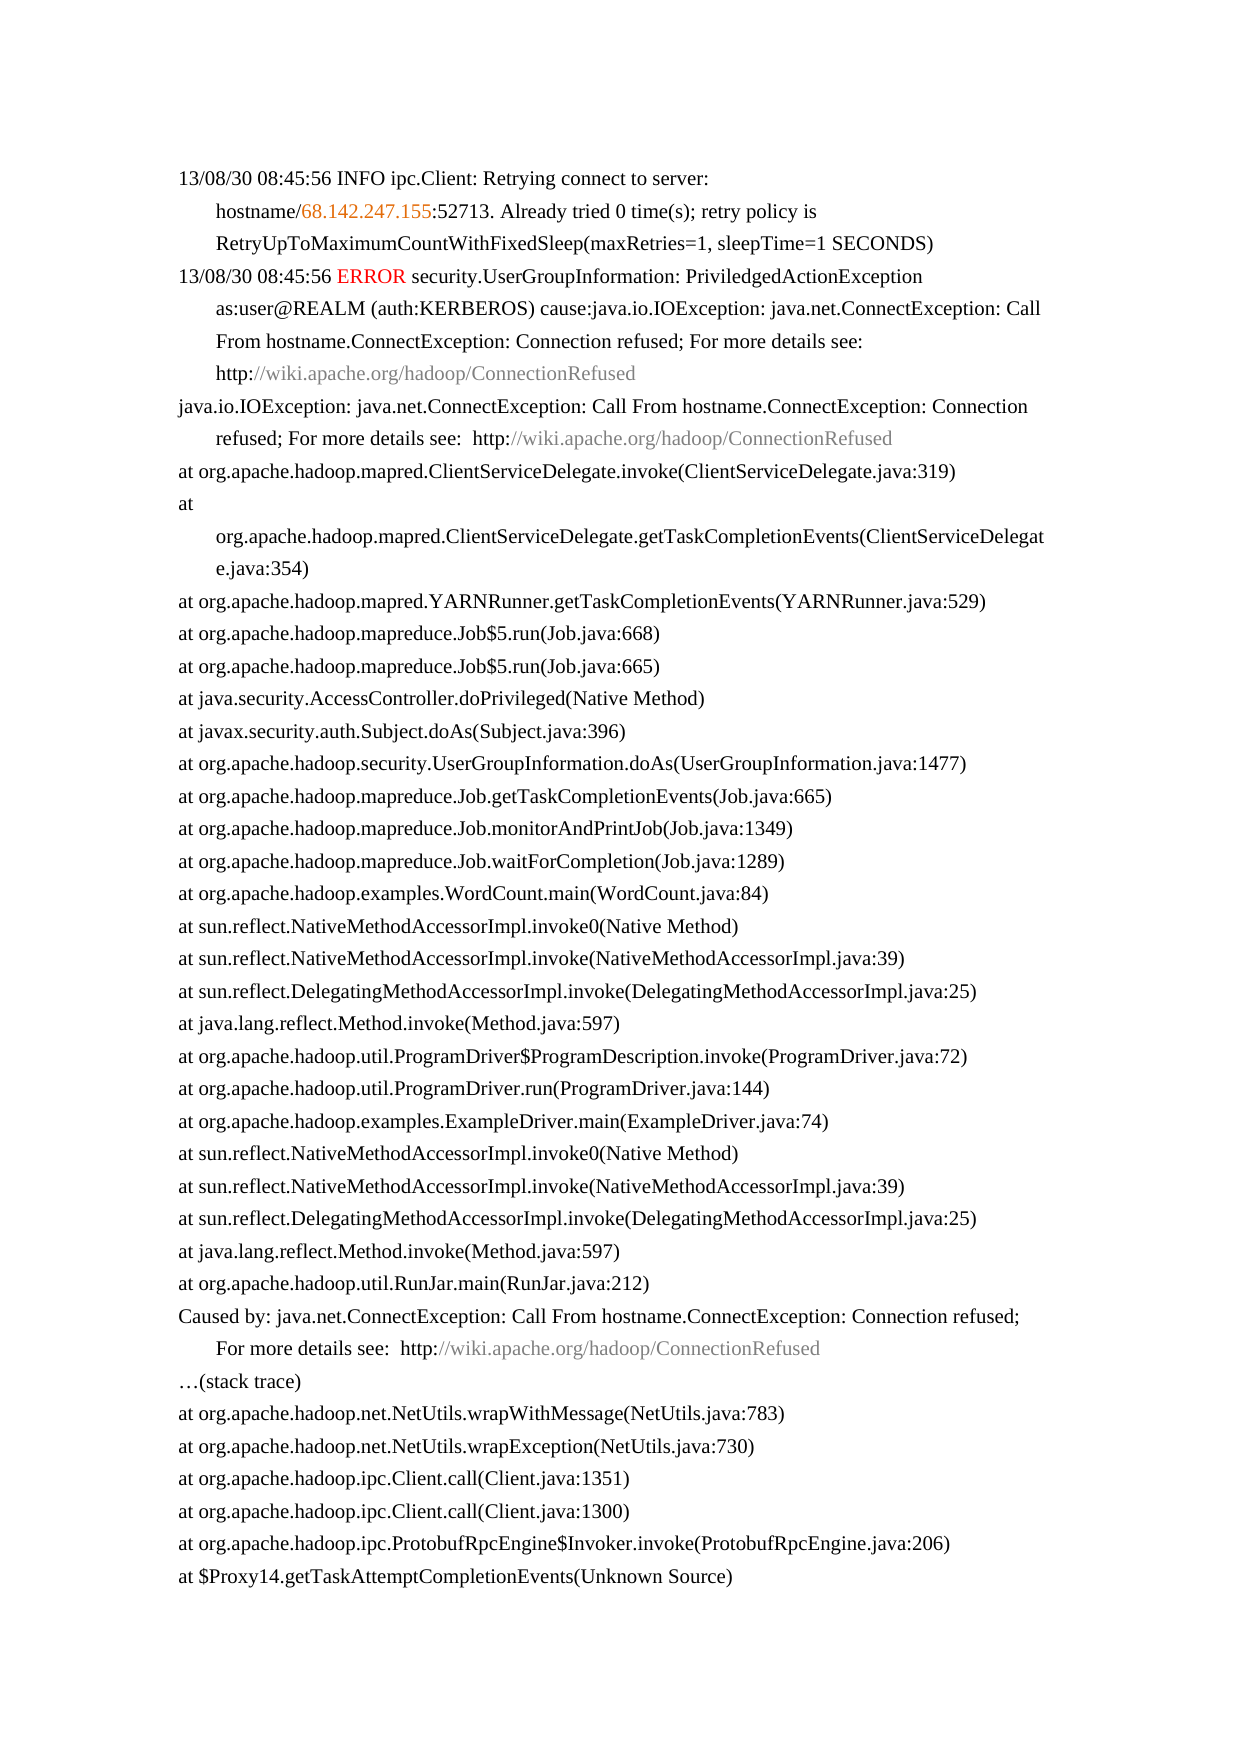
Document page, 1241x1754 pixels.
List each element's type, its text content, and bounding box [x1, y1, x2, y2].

text at sun.reflect.DelegatingMethodAccessorImpl.invoke(DelegatingMethodAccessorImpl.java:25) [178, 1202, 1053, 1234]
text at org.apache.hadoop.net.NetUtils.wrapWithMessage(NetUtils.java:783) [178, 1397, 1053, 1429]
text at sun.reflect.DelegatingMethodAccessorImpl.invoke(DelegatingMethodAccessorImpl.java:25) [178, 974, 1053, 1007]
text 13/08/30 08:45:56 INFO ipc.Client: Retrying connect to server: hostname/68.142.247.155:52713. Already tried 0 time(s); retry policy is RetryUpToMaximumCountWithFixedSleep(maxRetries=1, sleepTime=1 SECONDS) [178, 162, 1053, 259]
text at org.apache.hadoop.ipc.Client.call(Client.java:1300) [178, 1494, 1053, 1527]
text at sun.reflect.NativeMethodAccessorImpl.invoke0(Native Method) [178, 909, 1053, 942]
text java.io.IOException: java.net.ConnectException: Call From hostname.ConnectException: Connection refused; For more details see: http://wiki.apache.org/hadoop/ConnectionRefused [178, 389, 1053, 454]
text at sun.reflect.NativeMethodAccessorImpl.invoke0(Native Method) [178, 1137, 1053, 1169]
text at java.lang.reflect.Method.invoke(Method.java:597) [178, 1007, 1053, 1039]
text at org.apache.hadoop.mapred.ClientServiceDelegate.invoke(ClientServiceDelegate.java:319) [178, 454, 1053, 487]
text at org.apache.hadoop.examples.ExampleDriver.main(ExampleDriver.java:74) [178, 1104, 1053, 1137]
text at org.apache.hadoop.util.RunJar.main(RunJar.java:212) [178, 1267, 1053, 1299]
text at org.apache.hadoop.ipc.Client.call(Client.java:1351) [178, 1462, 1053, 1494]
text at org.apache.hadoop.examples.WordCount.main(WordCount.java:84) [178, 877, 1053, 909]
text at org.apache.hadoop.mapreduce.Job.getTaskCompletionEvents(Job.java:665) [178, 779, 1053, 812]
text at org.apache.hadoop.mapred.YARNRunner.getTaskCompletionEvents(YARNRunner.java:529) [178, 584, 1053, 617]
text at sun.reflect.NativeMethodAccessorImpl.invoke(NativeMethodAccessorImpl.java:39) [178, 942, 1053, 974]
text at org.apache.hadoop.security.UserGroupInformation.doAs(UserGroupInformation.java:1477) [178, 747, 1053, 779]
text at org.apache.hadoop.util.ProgramDriver.run(ProgramDriver.java:144) [178, 1072, 1053, 1104]
text 13/08/30 08:45:56 ERROR security.UserGroupInformation: PriviledgedActionException as:user@REALM (auth:KERBEROS) cause:java.io.IOException: java.net.ConnectException: Call From hostname.ConnectException: Connection refused; For more details see: http://wiki.apache.org/hadoop/ConnectionRefused [178, 259, 1053, 389]
text Caused by: java.net.ConnectException: Call From hostname.ConnectException: Connection refused; For more details see: http://wiki.apache.org/hadoop/ConnectionRefused [178, 1299, 1053, 1364]
text at org.apache.hadoop.ipc.ProtobufRpcEngine$Invoker.invoke(ProtobufRpcEngine.java:206) [178, 1527, 1053, 1559]
text at java.lang.reflect.Method.invoke(Method.java:597) [178, 1234, 1053, 1267]
text at org.apache.hadoop.mapred.ClientServiceDelegate.getTaskCompletionEvents(ClientServiceDelegate.java:354) [178, 487, 1053, 584]
text …(stack trace) [178, 1364, 1053, 1397]
text at sun.reflect.NativeMethodAccessorImpl.invoke(NativeMethodAccessorImpl.java:39) [178, 1169, 1053, 1202]
text at org.apache.hadoop.mapreduce.Job$5.run(Job.java:665) [178, 649, 1053, 682]
text at javax.security.auth.Subject.doAs(Subject.java:396) [178, 714, 1053, 747]
text at org.apache.hadoop.net.NetUtils.wrapException(NetUtils.java:730) [178, 1429, 1053, 1462]
text at org.apache.hadoop.mapreduce.Job.monitorAndPrintJob(Job.java:1349) [178, 812, 1053, 844]
text at $Proxy14.getTaskAttemptCompletionEvents(Unknown Source) [178, 1559, 1053, 1592]
text at org.apache.hadoop.mapreduce.Job.waitForCompletion(Job.java:1289) [178, 844, 1053, 877]
text at org.apache.hadoop.mapreduce.Job$5.run(Job.java:668) [178, 617, 1053, 649]
text at java.security.AccessController.doPrivileged(Native Method) [178, 682, 1053, 714]
text at org.apache.hadoop.util.ProgramDriver$ProgramDescription.invoke(ProgramDriver.java:72) [178, 1039, 1053, 1072]
